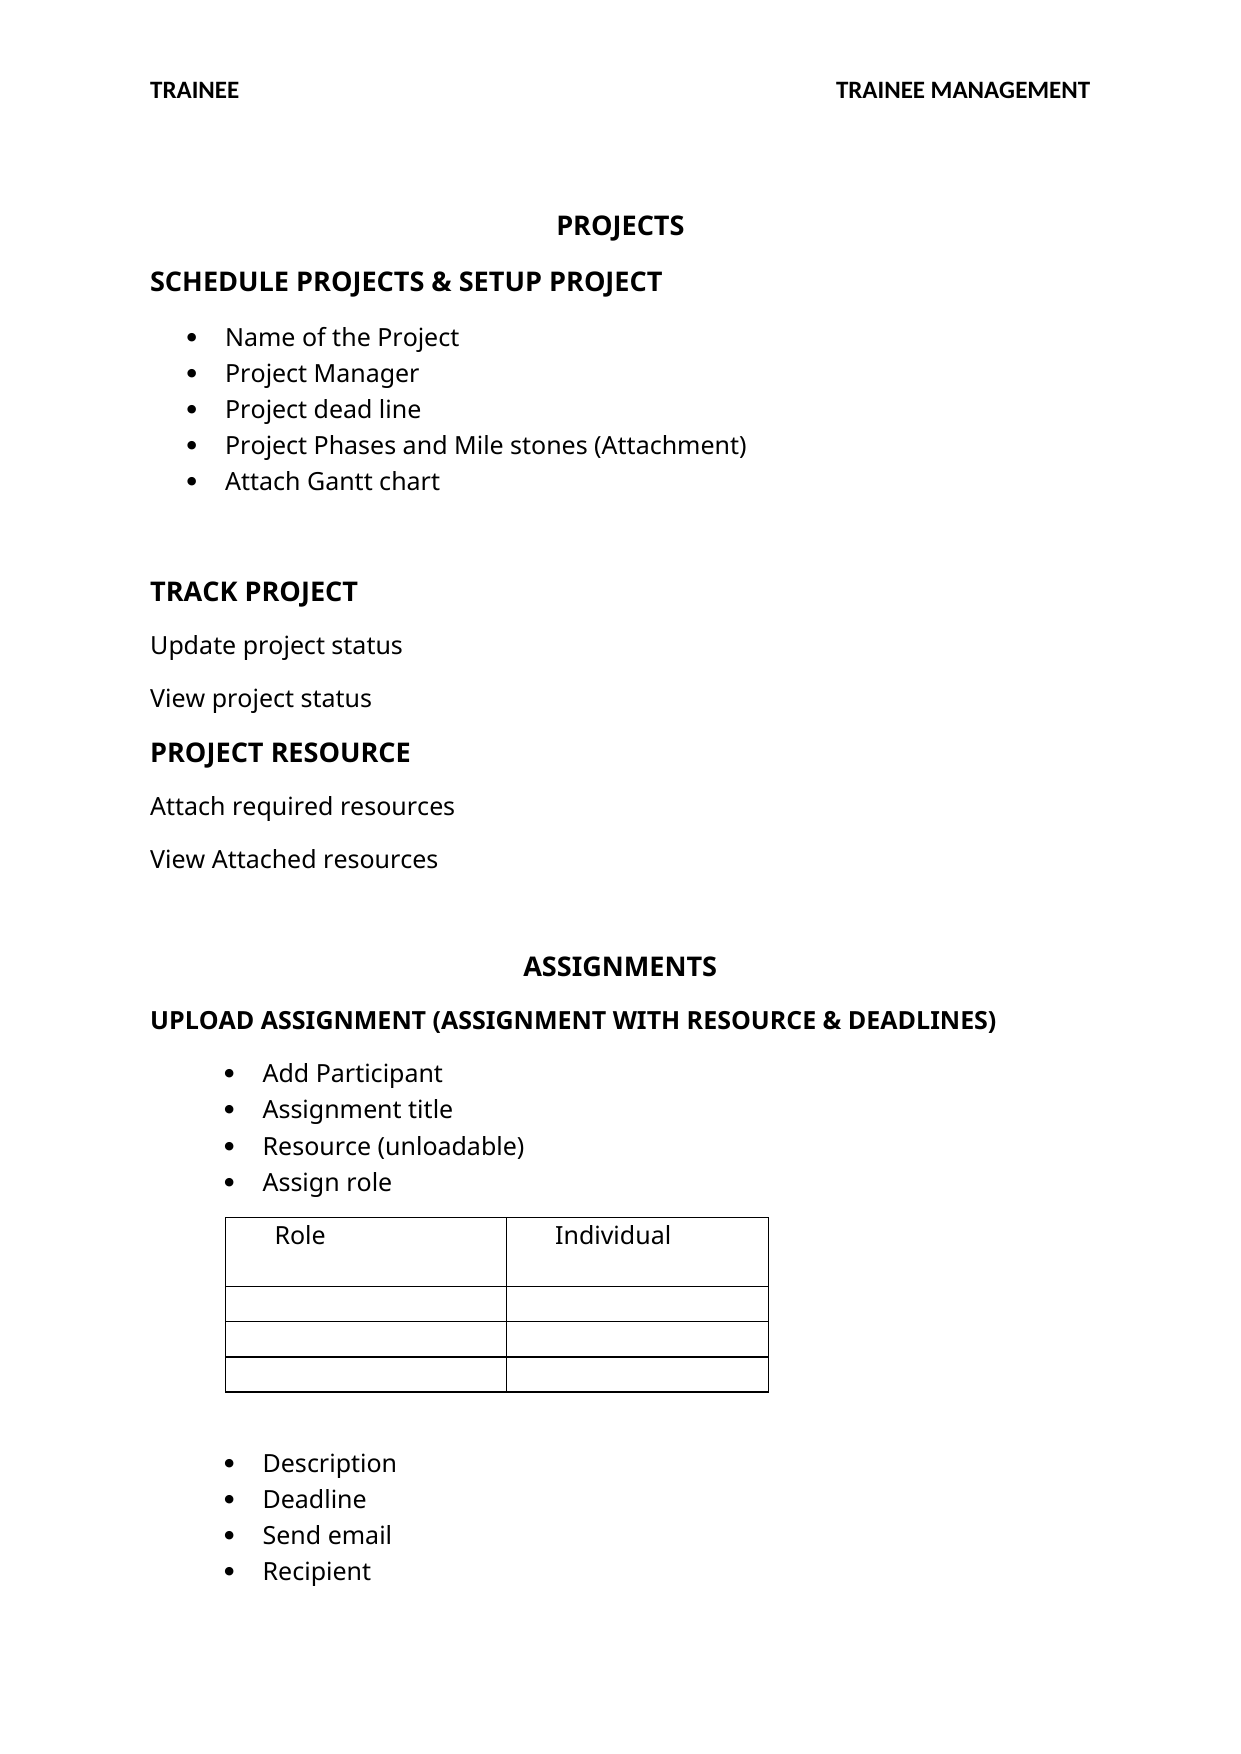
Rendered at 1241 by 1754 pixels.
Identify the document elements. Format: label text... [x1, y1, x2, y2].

text UPLOAD ASSIGNMENT (ASSIGNMENT WITH RESOURCE & DEADLINES) [150, 1003, 1090, 1037]
list Send email [225, 1518, 1090, 1552]
list Name of the Project [187, 319, 1090, 353]
table_cell [507, 1358, 768, 1391]
list Add Participant [225, 1056, 1090, 1090]
list Resource (unloadable) [225, 1128, 1090, 1162]
list Description [225, 1446, 1090, 1480]
text View Attached resources [150, 842, 1090, 876]
list Attach Gantt chart [187, 463, 1090, 498]
table_cell [226, 1322, 506, 1356]
list Recipient [225, 1554, 1090, 1588]
table_cell [507, 1287, 768, 1321]
text View project status [150, 680, 1090, 714]
table_cell [226, 1287, 506, 1321]
text SCHEDULE PROJECTS & SETUP PROJECT [150, 263, 1090, 300]
list Assign role [225, 1164, 1090, 1198]
list Project Manager [187, 355, 1090, 389]
list Deadline [225, 1482, 1090, 1516]
table_cell [507, 1322, 768, 1356]
text PROJECTS [150, 206, 1090, 243]
text Attach required resources [150, 789, 1090, 823]
list Assignment title [225, 1092, 1090, 1126]
text PROJECT RESOURCE [150, 733, 1090, 770]
table_header Role [226, 1218, 506, 1286]
text Update project status [150, 628, 1090, 662]
table_cell [226, 1358, 506, 1391]
text TRACK PROJECT [150, 572, 1090, 609]
text ASSIGNMENTS [150, 947, 1090, 984]
table_header Individual [507, 1218, 768, 1286]
list Project dead line [187, 391, 1090, 426]
list Project Phases and Mile stones (Attachment) [187, 427, 1090, 462]
